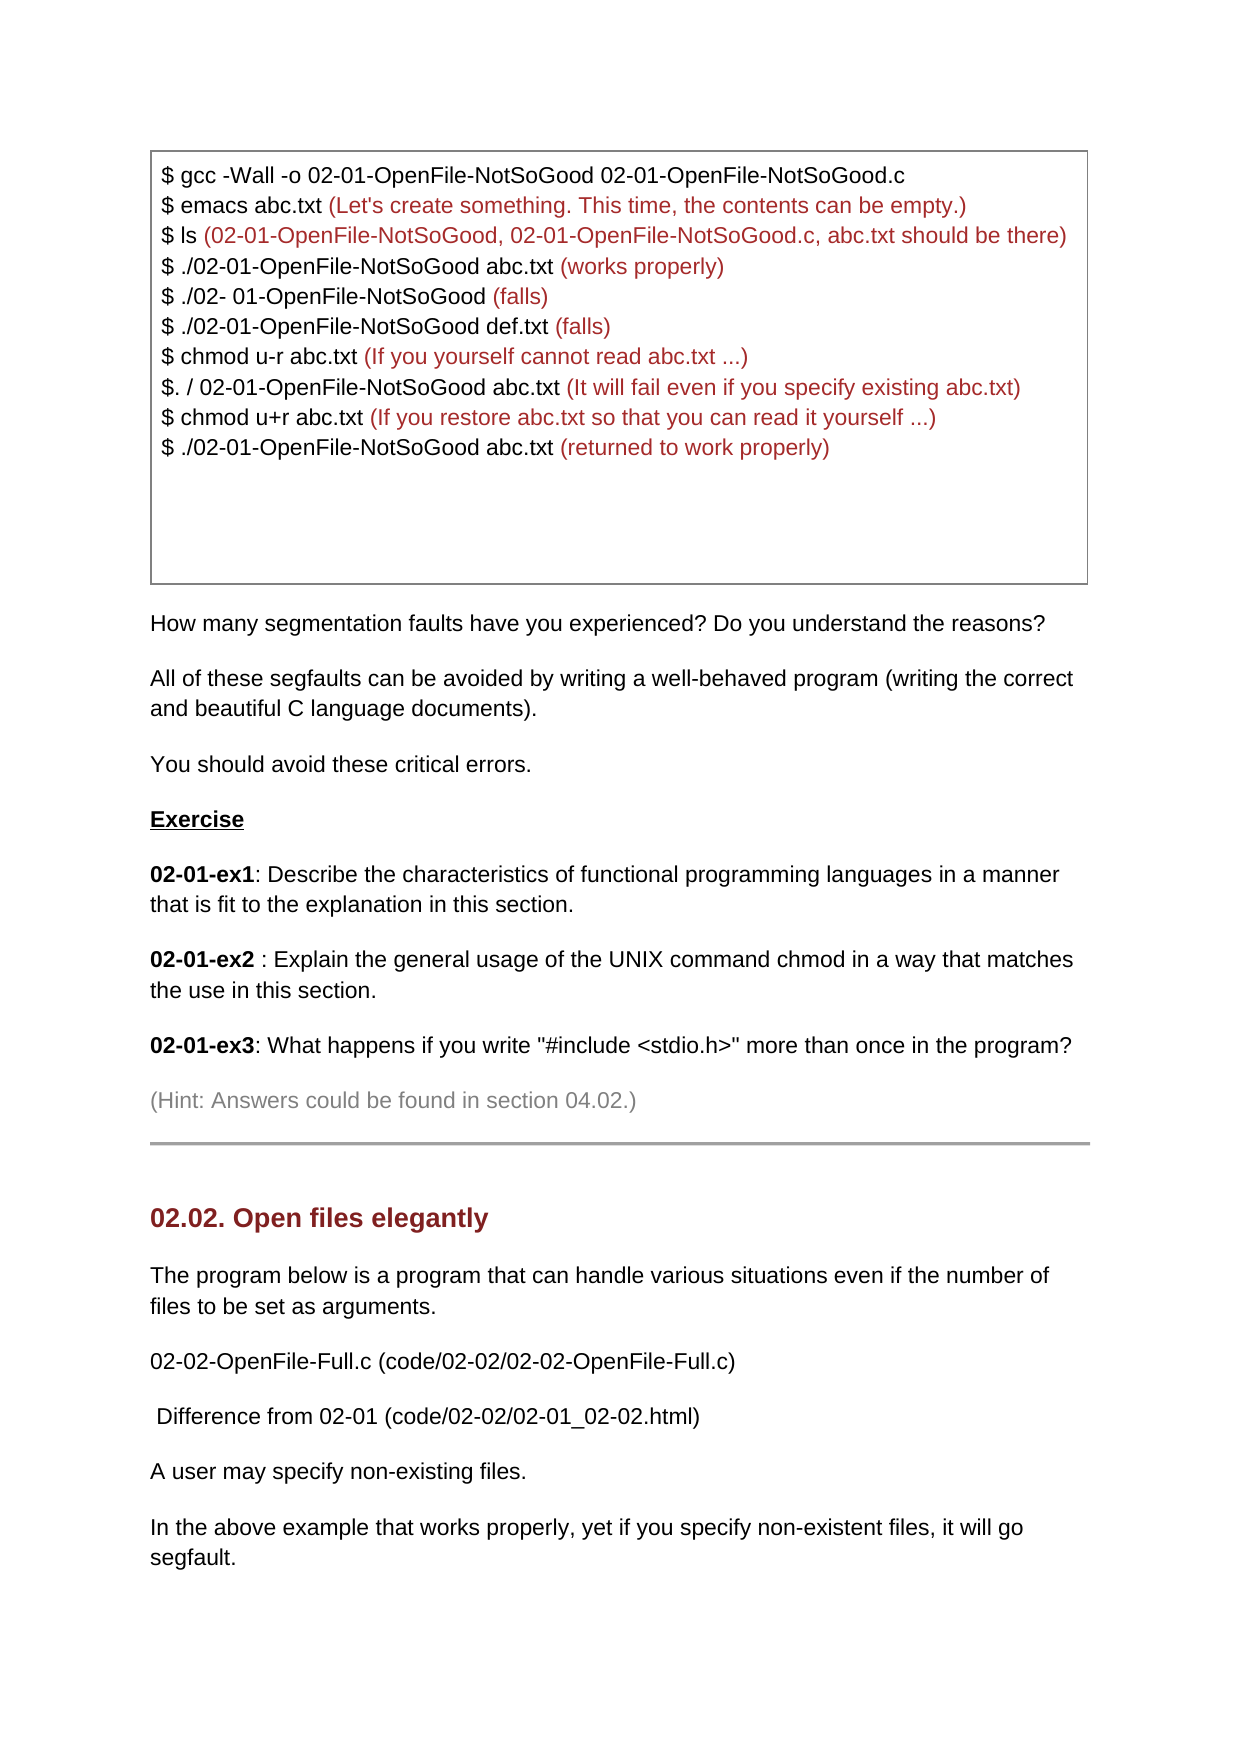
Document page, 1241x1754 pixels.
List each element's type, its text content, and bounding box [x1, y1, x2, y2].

text How many segmentation faults have you experienced? Do you understand the reasons? [150, 610, 1090, 636]
text 02-01-ex3: What happens if you write "#include <stdio.h>" more than once in the program? [150, 1032, 1090, 1058]
text In the above example that works properly, yet if you specify non-existent files, it will go segfault. [150, 1513, 1090, 1570]
text The program below is a program that can handle various situations even if the number of files to be set as arguments. [150, 1262, 1090, 1319]
text All of these segfaults can be avoided by writing a well-behaved program (writing the correct and beautiful C language documents). [150, 665, 1090, 722]
text 02-01-ex1: Describe the characteristics of functional programming languages ​​in a manner that is fit to the explanation in this section. [150, 861, 1090, 917]
text 02-01-ex2 : Explain the general usage of the UNIX command chmod in a way that matches the use in this section. [150, 946, 1090, 1003]
text Exercise [150, 806, 1090, 832]
text (Hint: Answers could be found in section 04.02.) [150, 1087, 1090, 1113]
text You should avoid these critical errors. [150, 751, 1090, 777]
text Difference from 02-01 (code/02-02/02-01_02-02.html) [150, 1403, 1090, 1429]
text 02-02-OpenFile-Full.c (code/02-02/02-02-OpenFile-Full.c) [150, 1348, 1090, 1374]
subtitle 02.02. Open files elegantly [150, 1202, 1090, 1233]
table_header $ gcc -Wall -o 02-01-OpenFile-NotSoGood 02-01-OpenFile-NotSoGood.c $ emacs abc.txt (Let's create something. This time, the contents can be empty.) $ ls (02-01-OpenFile-NotSoGood, 02-01-OpenFile-NotSoGood.c, abc.txt should be there) $ ./02-01-OpenFile-NotSoGood abc.txt (works properly) $ ./02- 01-OpenFile-NotSoGood (falls) $ ./02-01-OpenFile-NotSoGood def.txt (falls) $ chmod u-r abc.txt (If you yourself cannot read abc.txt ...) $. / 02-01-OpenFile-NotSoGood abc.txt (It will fail even if you specify existing abc.txt) $ chmod u+r abc.txt (If you restore abc.txt so that you can read it yourself ...) $ ./02-01-OpenFile-NotSoGood abc.txt (returned to work properly) [152, 152, 1087, 583]
text A user may specify non-existing files. [150, 1458, 1090, 1485]
